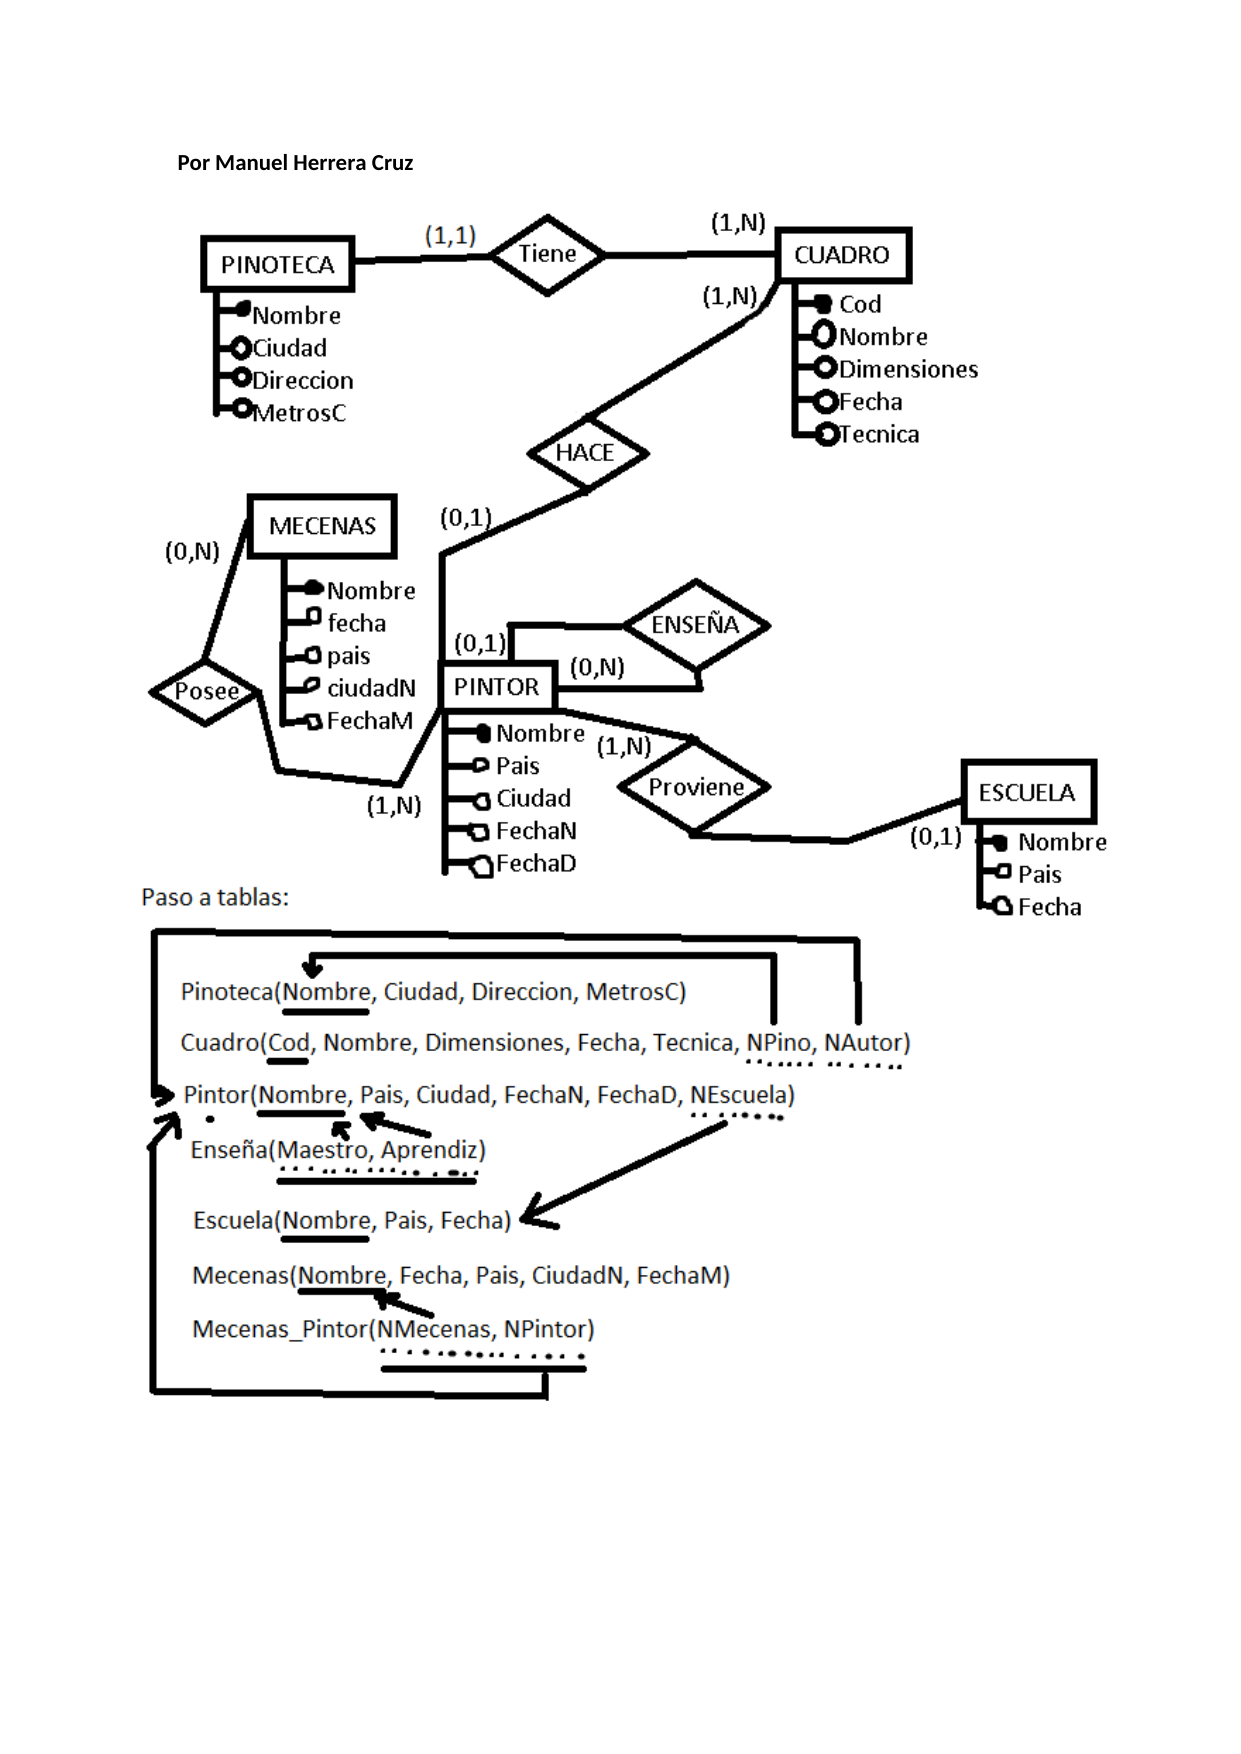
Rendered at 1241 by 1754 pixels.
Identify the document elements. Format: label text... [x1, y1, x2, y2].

text Por Manuel Herrera Cruz [177, 148, 1063, 176]
picture [96, 135, 1143, 1449]
